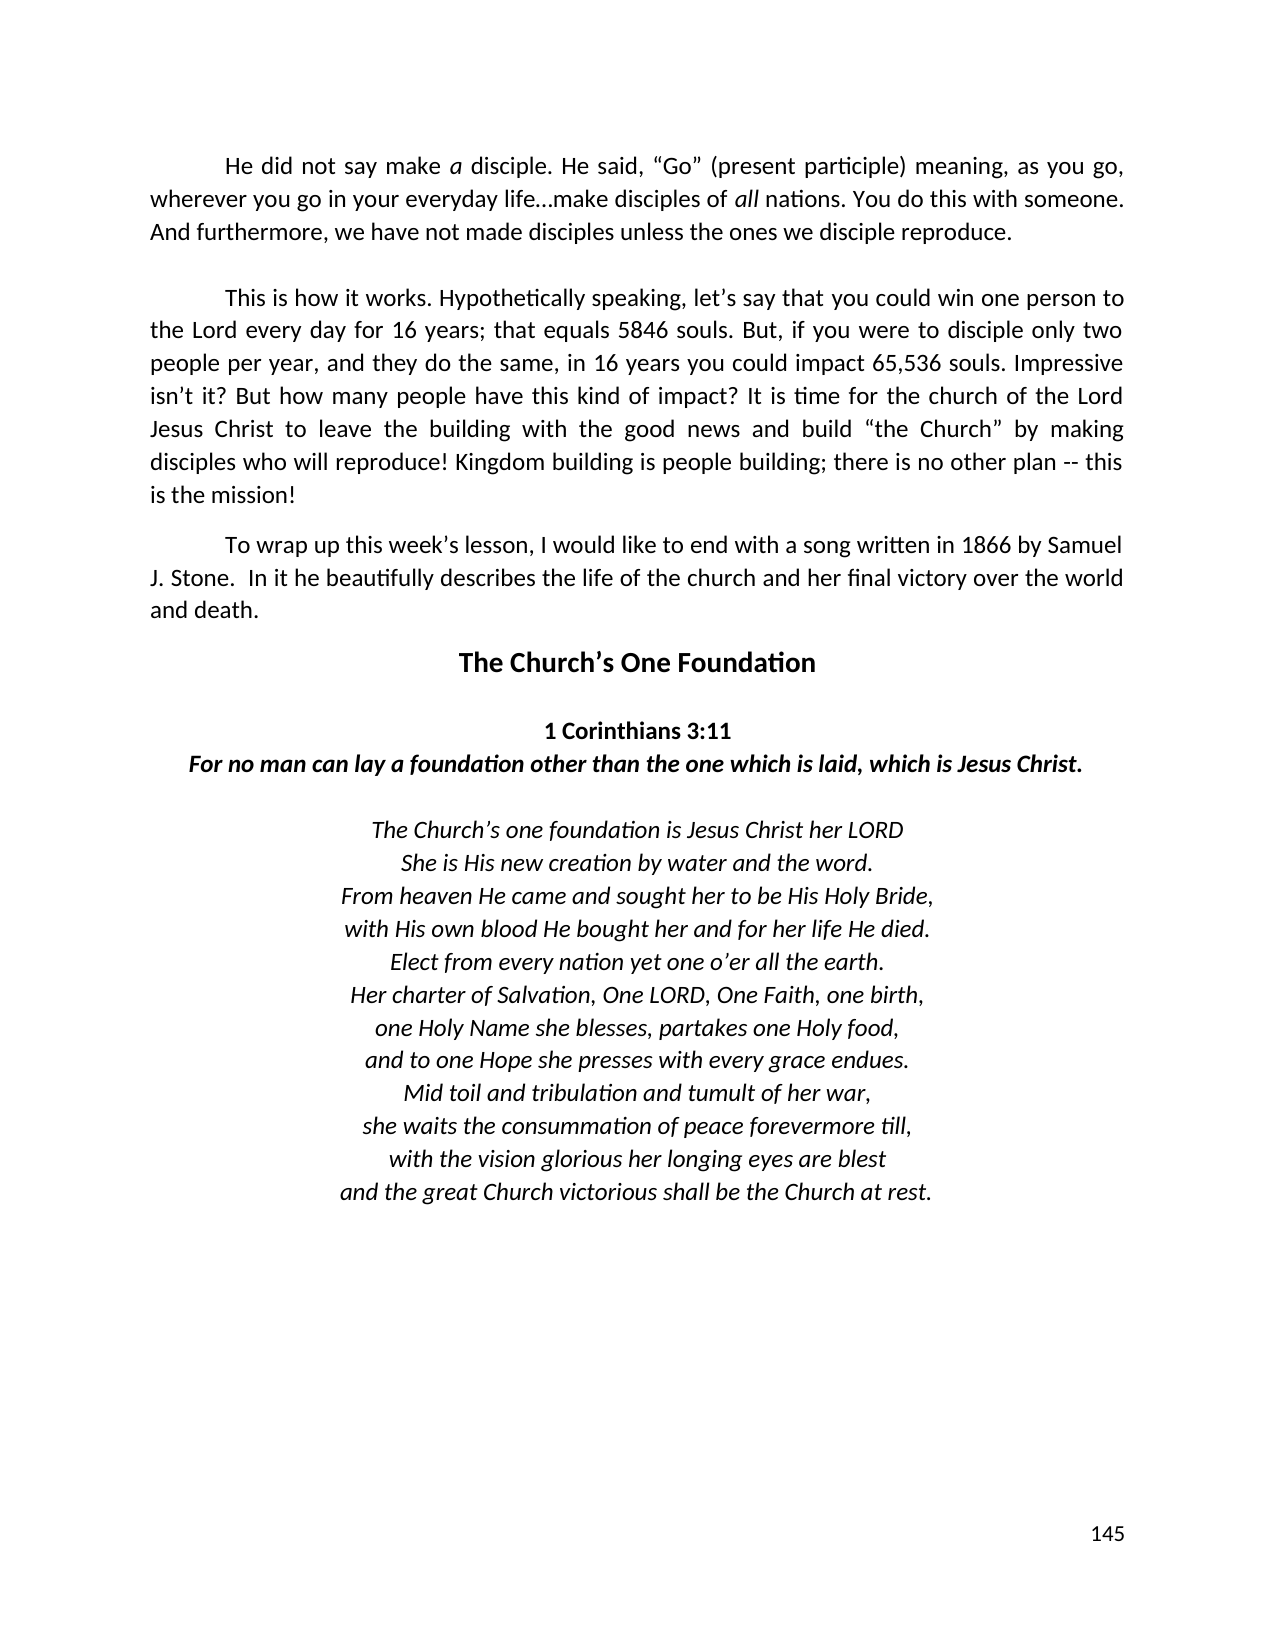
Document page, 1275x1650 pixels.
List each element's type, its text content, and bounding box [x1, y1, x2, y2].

list Mid toil and tribulation and tumult of her war, [150, 1078, 1125, 1108]
list she waits the consummation of peace forevermore till, [150, 1111, 1125, 1141]
list Elect from every nation yet one o’er all the earth. [150, 946, 1125, 976]
list From heaven He came and sought her to be His Holy Bride, [150, 880, 1125, 911]
list The Church’s One Foundation [150, 644, 1125, 680]
list For no man can lay a foundation other than the one which is laid, which is Jesus Christ. [150, 748, 1125, 779]
list with the vision glorious her longing eyes are blest [150, 1143, 1125, 1174]
list This is how it works. Hypothetically speaking, let’s say that you could win one person to the Lord every day for 16 years; that equals 5846 souls. But, if you were to disciple only two people per year, and they do the same, in 16 years you could impact 65,536 souls. Impressive isn’t it? But how many people have this kind of impact? It is time for the church of the Lord Jesus Christ to leave the building with the good news and build “the Church” by making disciples who will reproduce! Kingdom building is people building; there is no other plan -- this is the mission! [150, 282, 1125, 510]
list and the great Church victorious shall be the Church at rest. [150, 1176, 1125, 1207]
text To wrap up this week’s lesson, I would like to end with a song written in 1866 by Samuel J. Stone. In it he beautifully describes the life of the church and her final victory over the world and death. [150, 529, 1125, 625]
list with His own blood He bought her and for her life He died. [150, 913, 1125, 943]
list 1 Corinthians 3:11 [150, 716, 1125, 746]
list one Holy Name she blesses, partakes one Holy food, [150, 1012, 1125, 1042]
list She is His new creation by water and the word. [150, 847, 1125, 878]
list Her charter of Salvation, One LORD, One Faith, one birth, [150, 979, 1125, 1009]
list The Church’s one foundation is Jesus Christ her LORD [150, 814, 1125, 845]
list and to one Hope she presses with every grace endues. [150, 1045, 1125, 1075]
list He did not say make a disciple. He said, “Go” (present participle) meaning, as you go, wherever you go in your everyday life…make disciples of all nations. You do this with someone. And furthermore, we have not made disciples unless the ones we disciple reproduce. [150, 150, 1125, 246]
